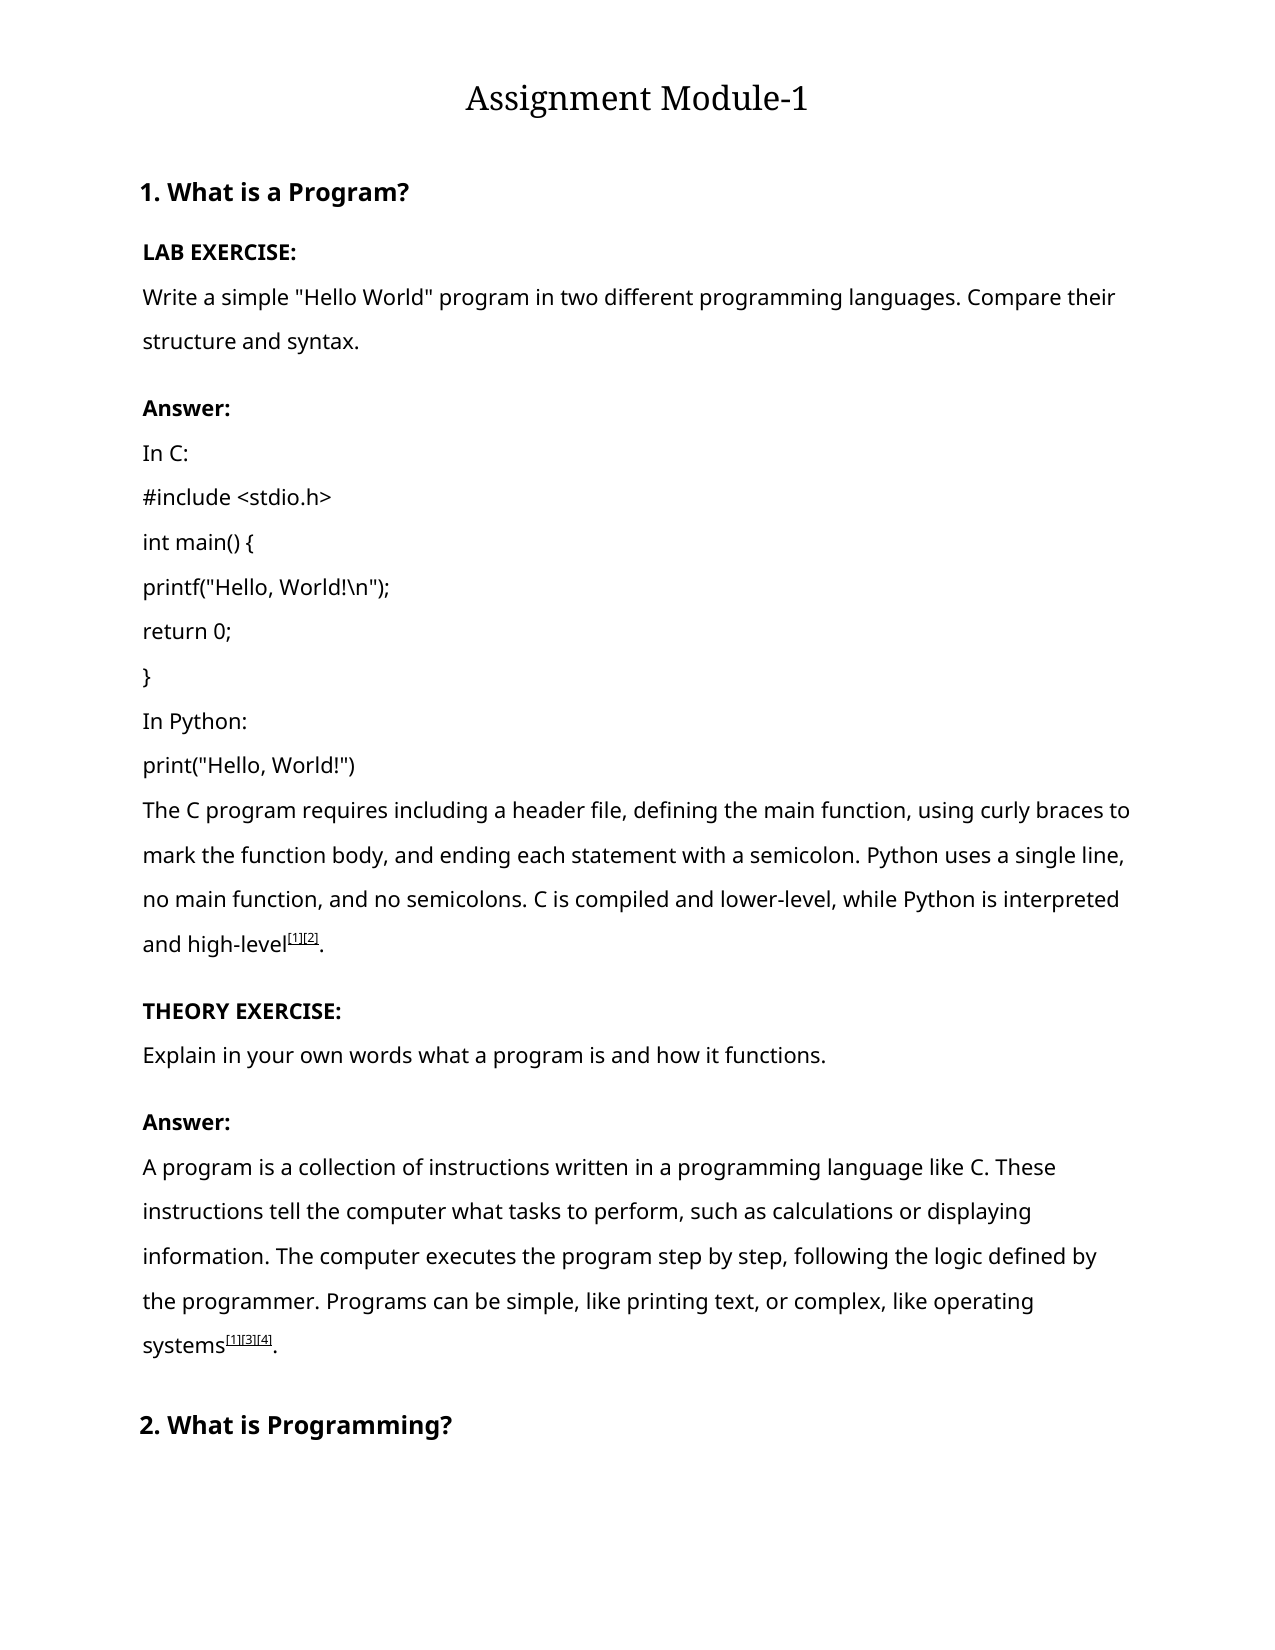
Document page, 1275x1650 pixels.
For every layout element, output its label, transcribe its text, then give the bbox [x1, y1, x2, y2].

text Answer: A program is a collection of instructions written in a programming language like C. These instructions tell the computer what tasks to perform, such as calculations or displaying information. The computer executes the program step by step, following the logic defined by the programmer. Programs can be simple, like printing text, or complex, like operating systems[1][3][4]. [142, 1107, 1133, 1360]
text 2. What is Programming? [139, 1408, 1133, 1442]
text LAB EXERCISE: Write a simple "Hello World" program in two different programming languages. Compare their structure and syntax. [142, 237, 1133, 356]
text THEORY EXERCISE: Explain in your own words what a program is and how it functions. [142, 996, 1133, 1070]
text Answer: In C: #include <stdio.h> int main() { printf("Hello, World!\n"); return 0; } In Python: print("Hello, World!") The C program requires including a header file, defining the main function, using curly braces to mark the function body, and ending each statement with a semicolon. Python uses a single line, no main function, and no semicolons. C is compiled and lower-level, while Python is interpreted and high-level[1][2]. [142, 393, 1133, 959]
text 1. What is a Program? [139, 175, 1133, 209]
